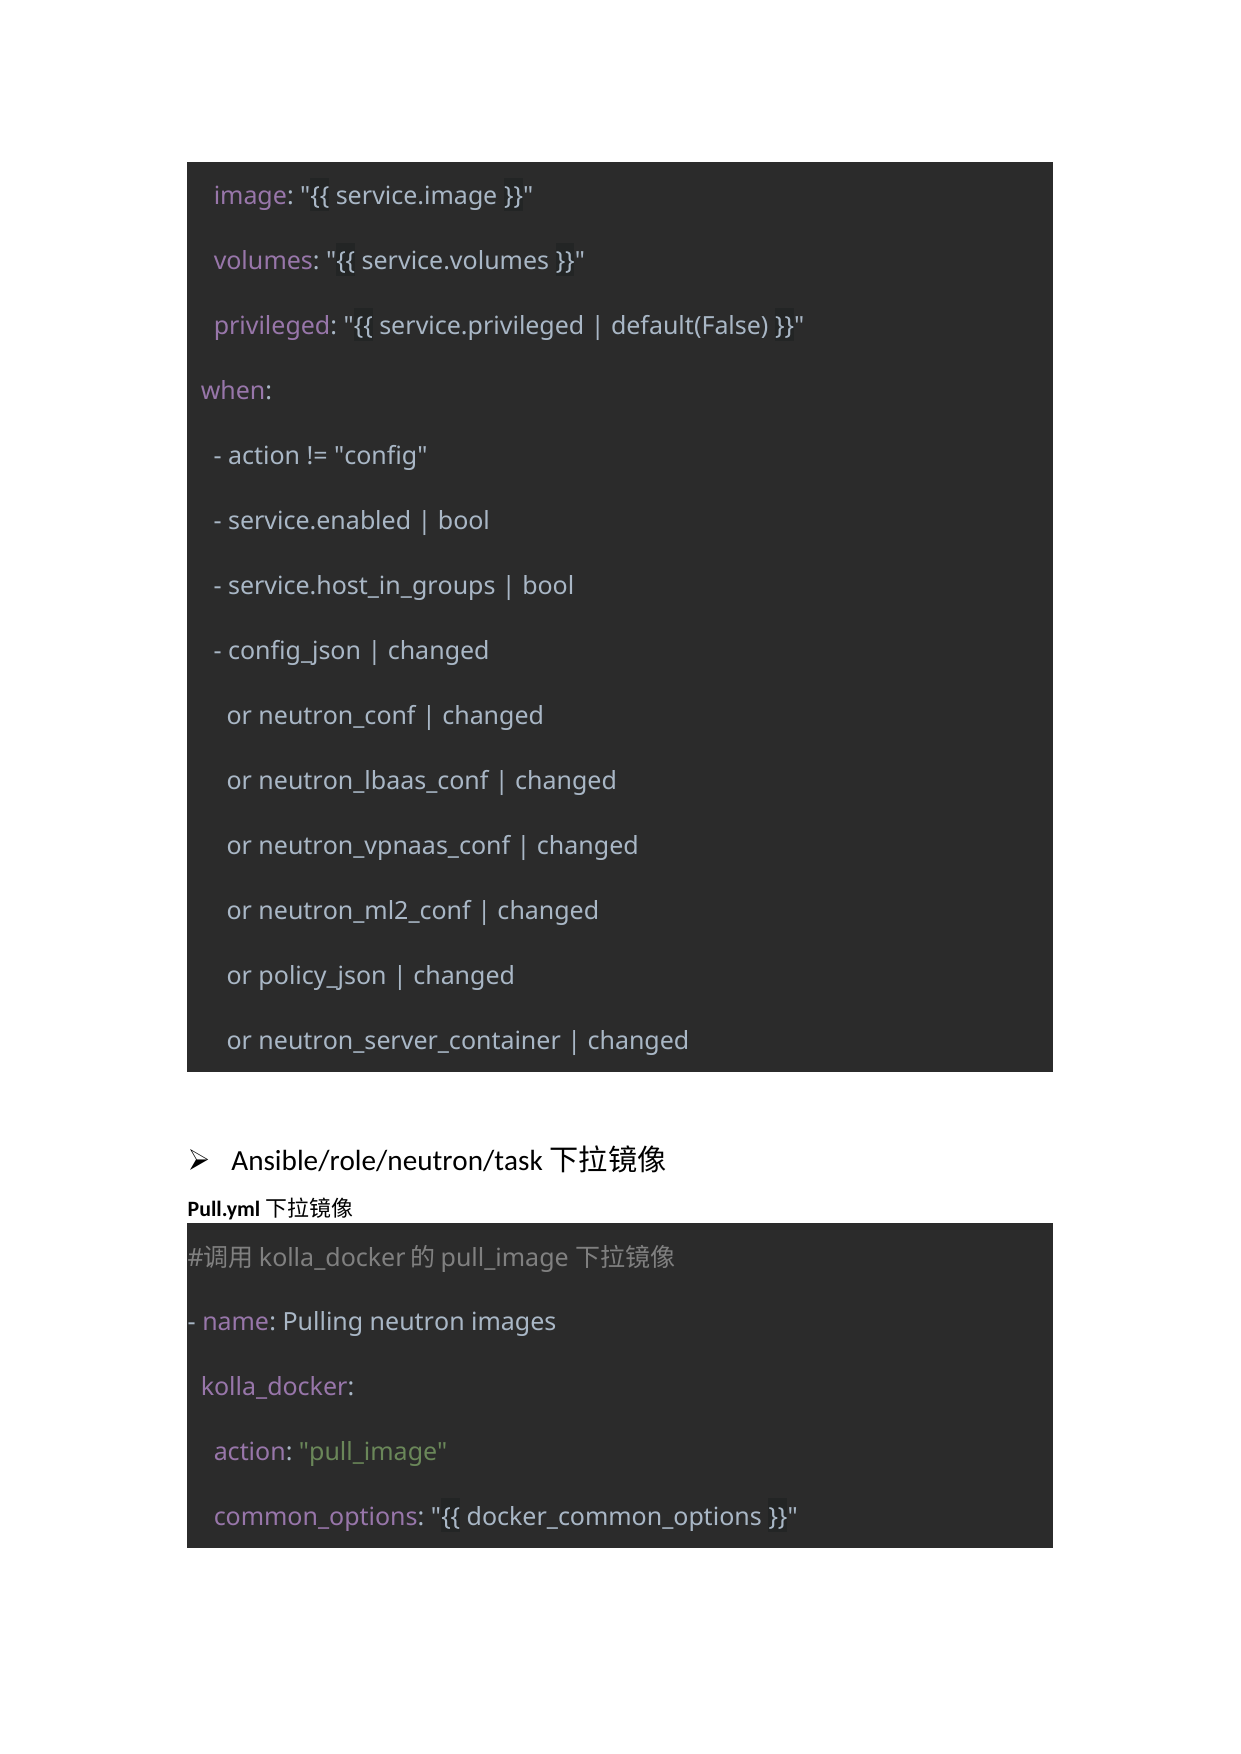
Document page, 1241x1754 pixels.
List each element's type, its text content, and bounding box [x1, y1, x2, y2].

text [187, 1223, 1053, 1548]
subtitle Ansible/role/neutron/task 下拉镜像 [187, 1125, 1053, 1190]
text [187, 162, 1053, 1072]
text Pull.yml 下拉镜像 [187, 1190, 1053, 1223]
